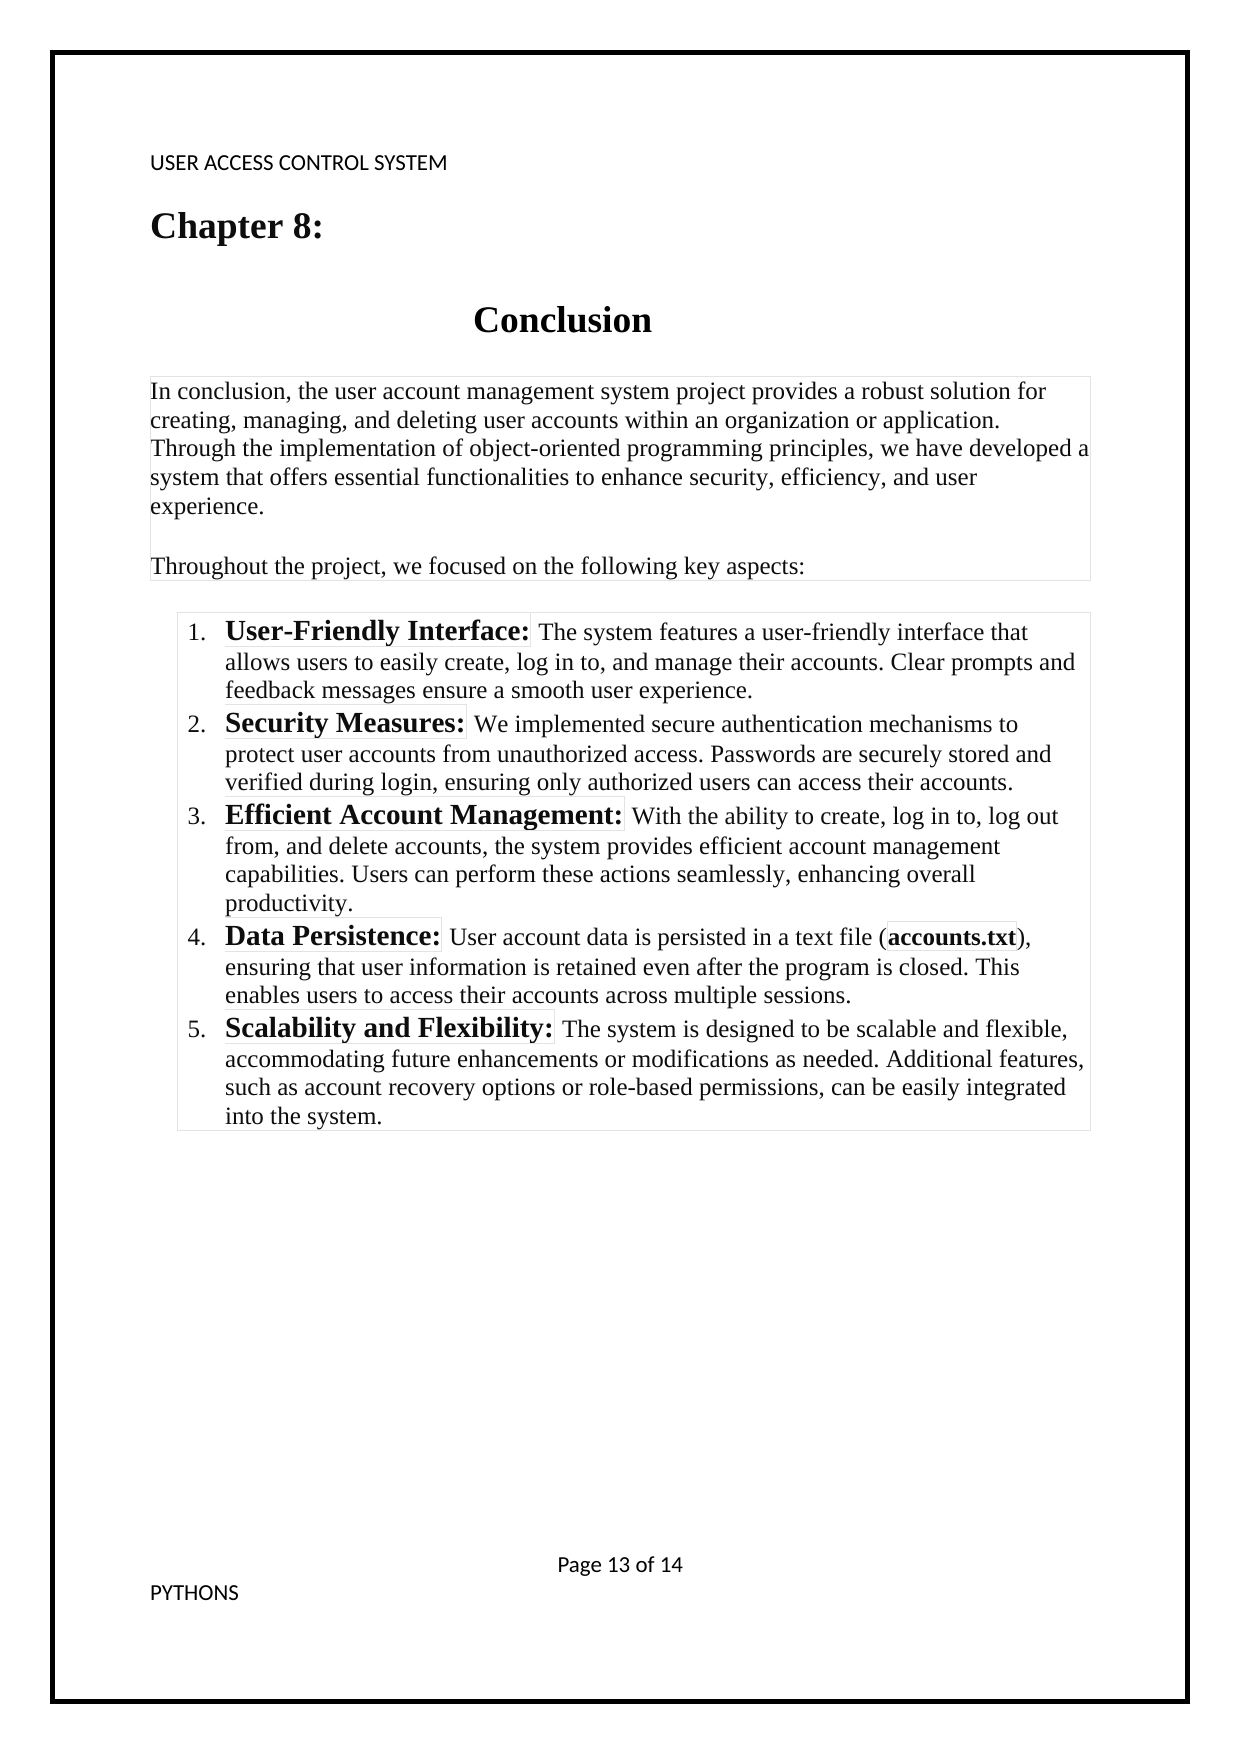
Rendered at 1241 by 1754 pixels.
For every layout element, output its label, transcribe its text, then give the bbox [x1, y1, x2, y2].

list Security Measures: We implemented secure authentication mechanisms to protect user accounts from unauthorized access. Passwords are securely stored and verified during login, ensuring only authorized users can access their accounts. [178, 704, 1090, 796]
text Throughout the project, we focused on the following key aspects: [151, 551, 1090, 580]
text Chapter 8: [150, 204, 1090, 278]
list Efficient Account Management: With the ability to create, log in to, log out from, and delete accounts, the system provides efficient account management capabilities. Users can perform these actions seamlessly, enhancing overall productivity. [178, 796, 1090, 917]
list Scalability and Flexibility: The system is designed to be scalable and flexible, accommodating future enhancements or modifications as needed. Additional features, such as account recovery options or role-based permissions, can be easily integrated into the system. [178, 1009, 1090, 1130]
list Data Persistence: User account data is persisted in a text file (accounts.txt), ensuring that user information is retained even after the program is closed. This enables users to access their accounts across multiple sessions. [178, 917, 1090, 1009]
text In conclusion, the user account management system project provides a robust solution for creating, managing, and deleting user accounts within an organization or application. Through the implementation of object-oriented programming principles, we have developed a system that offers essential functionalities to enhance security, efficiency, and user experience. [151, 377, 1090, 520]
list User-Friendly Interface: The system features a user-friendly interface that allows users to easily create, log in to, and manage their accounts. Clear prompts and feedback messages ensure a smooth user experience. [178, 613, 1090, 704]
text Conclusion [150, 297, 1090, 341]
